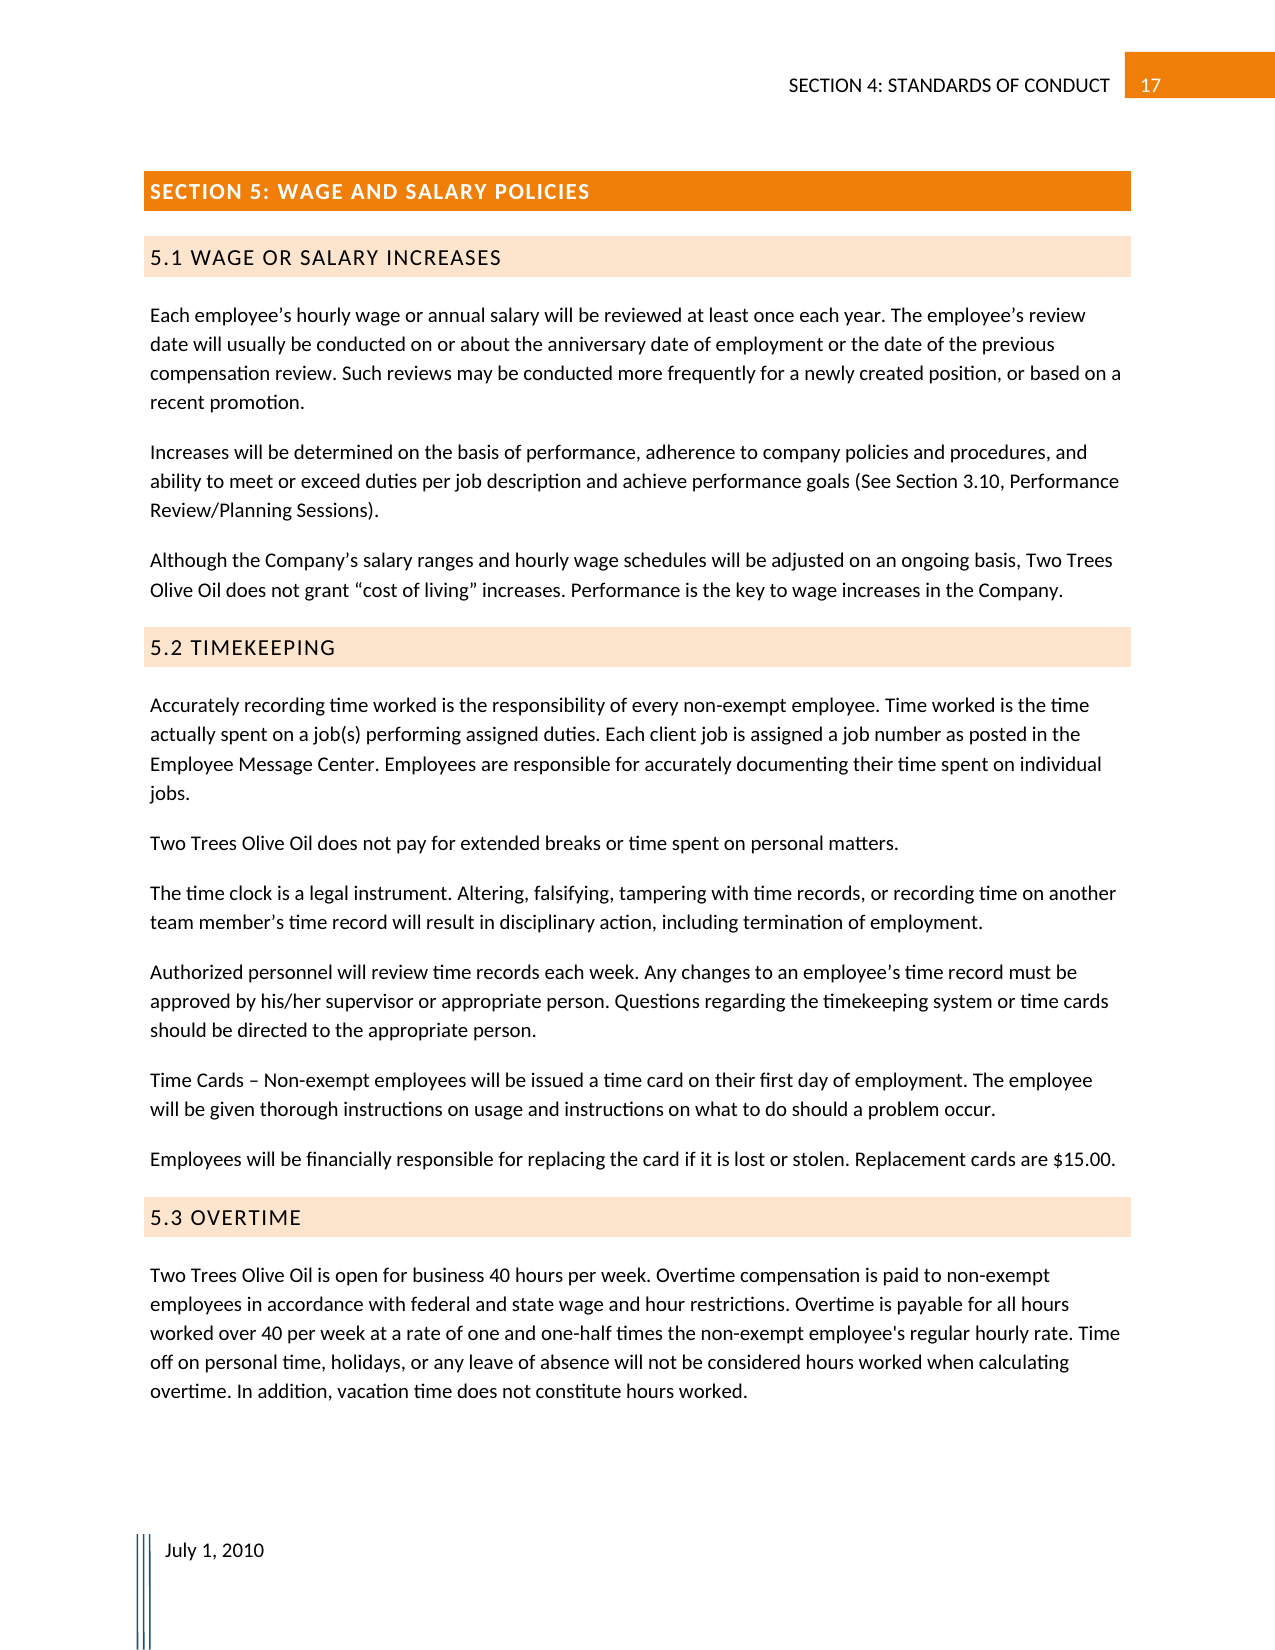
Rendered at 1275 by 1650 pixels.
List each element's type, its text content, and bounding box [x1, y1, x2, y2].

text Two Trees Olive Oil is open for business 40 hours per week. Overtime compensation is paid to non-exempt employees in accordance with federal and state wage and hour restrictions. Overtime is payable for all hours worked over 40 per week at a rate of one and one-half times the non-exempt employee's regular hourly rate. Time off on personal time, holidays, or any leave of absence will not be considered hours worked when calculating overtime. In addition, vacation time does not constitute hours worked. [150, 1262, 1125, 1404]
subtitle SECTION 5: WAGE AND SALARY POLICIES [150, 177, 1125, 205]
text Two Trees Olive Oil does not pay for extended breaks or time spent on personal matters. [150, 830, 1125, 855]
text Time Cards – Non-exempt employees will be issued a time card on their first day of employment. The employee will be given thorough instructions on usage and instructions on what to do should a problem occur. [150, 1067, 1125, 1122]
subtitle 5.3 OVERTIME [150, 1203, 1125, 1231]
text Accurately recording time worked is the responsibility of every non-exempt employee. Time worked is the time actually spent on a job(s) performing assigned duties. Each client job is assigned a job number as posted in the Employee Message Center. Employees are responsible for accurately documenting their time spent on individual jobs. [150, 692, 1125, 805]
text Employees will be financially responsible for replacing the card if it is lost or stolen. Replacement cards are $15.00. [150, 1147, 1125, 1172]
text The time clock is a legal instrument. Altering, falsifying, tampering with time records, or recording time on another team member’s time record will result in disciplinary action, including termination of employment. [150, 880, 1125, 934]
subtitle 5.1 WAGE OR SALARY INCREASES [150, 243, 1125, 271]
text Each employee’s hourly wage or annual salary will be reviewed at least once each year. The employee’s review date will usually be conducted on or about the anniversary date of employment or the date of the previous compensation review. Such reviews may be conducted more frequently for a newly created position, or based on a recent promotion. [150, 302, 1125, 415]
subtitle 5.2 TIMEKEEPING [150, 633, 1125, 661]
text Although the Company’s salary ranges and hourly wage schedules will be adjusted on an ongoing basis, Two Trees Olive Oil does not grant “cost of living” increases. Performance is the key to wage increases in the Company. [150, 548, 1125, 602]
text Increases will be determined on the basis of performance, adherence to company policies and procedures, and ability to meet or exceed duties per job description and achieve performance goals (See Section 3.10, Performance Review/Planning Sessions). [150, 439, 1125, 523]
text Authorized personnel will review time records each week. Any changes to an employee’s time record must be approved by his/her supervisor or appropriate person. Questions regarding the timekeeping system or time cards should be directed to the appropriate person. [150, 959, 1125, 1043]
